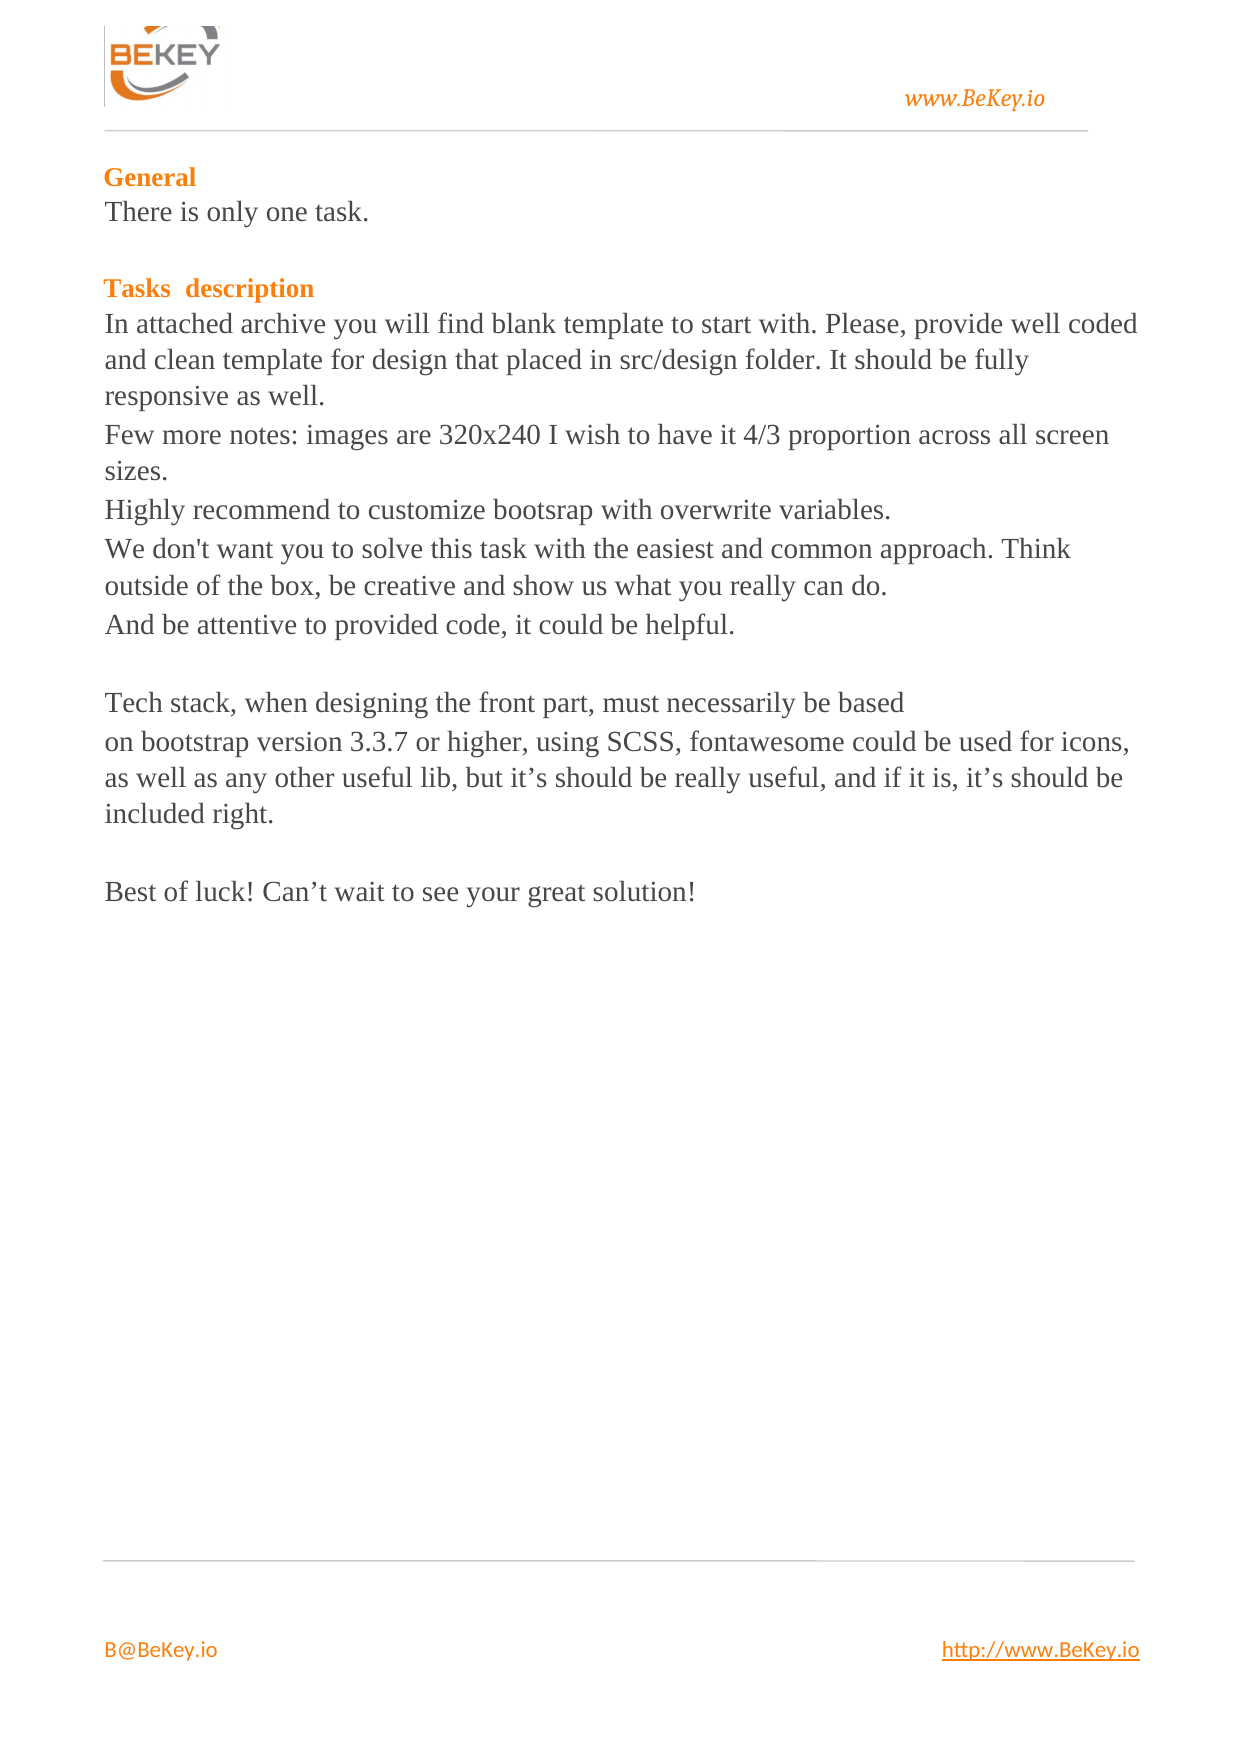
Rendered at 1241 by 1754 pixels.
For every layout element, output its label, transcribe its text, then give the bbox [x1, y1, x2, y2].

text In attached archive you will find blank template to start with. Please, provide well coded and clean template for design that placed in src/design folder. It should be fully responsive as well. [104, 306, 1158, 412]
picture [104, 25, 225, 107]
text There is only one task. [104, 194, 1158, 228]
text Highly recommend to customize bootsrap with overwrite variables. [104, 492, 1158, 526]
text We don't want you to solve this task with the easiest and common approach. Think outside of the box, be creative and show us what you really can do. [104, 532, 1158, 601]
text Best of luck! Can’t wait to see your great solution! [104, 874, 1158, 908]
text Tech stack, when designing the front part, must necessarily be based [104, 685, 1158, 718]
text General [103, 161, 1158, 192]
text on bootstrap version 3.3.7 or higher, using SCSS, fontawesome could be used for icons, as well as any other useful lib, but it’s should be really useful, and if it is, it’s should be included right. [104, 724, 1158, 830]
text Few more notes: images are 320x240 I wish to have it 4/3 proportion across all screen sizes. [104, 417, 1158, 487]
text And be attentive to provided code, it could be helpful. [104, 607, 1158, 640]
subtitle Tasks description [103, 272, 1158, 303]
